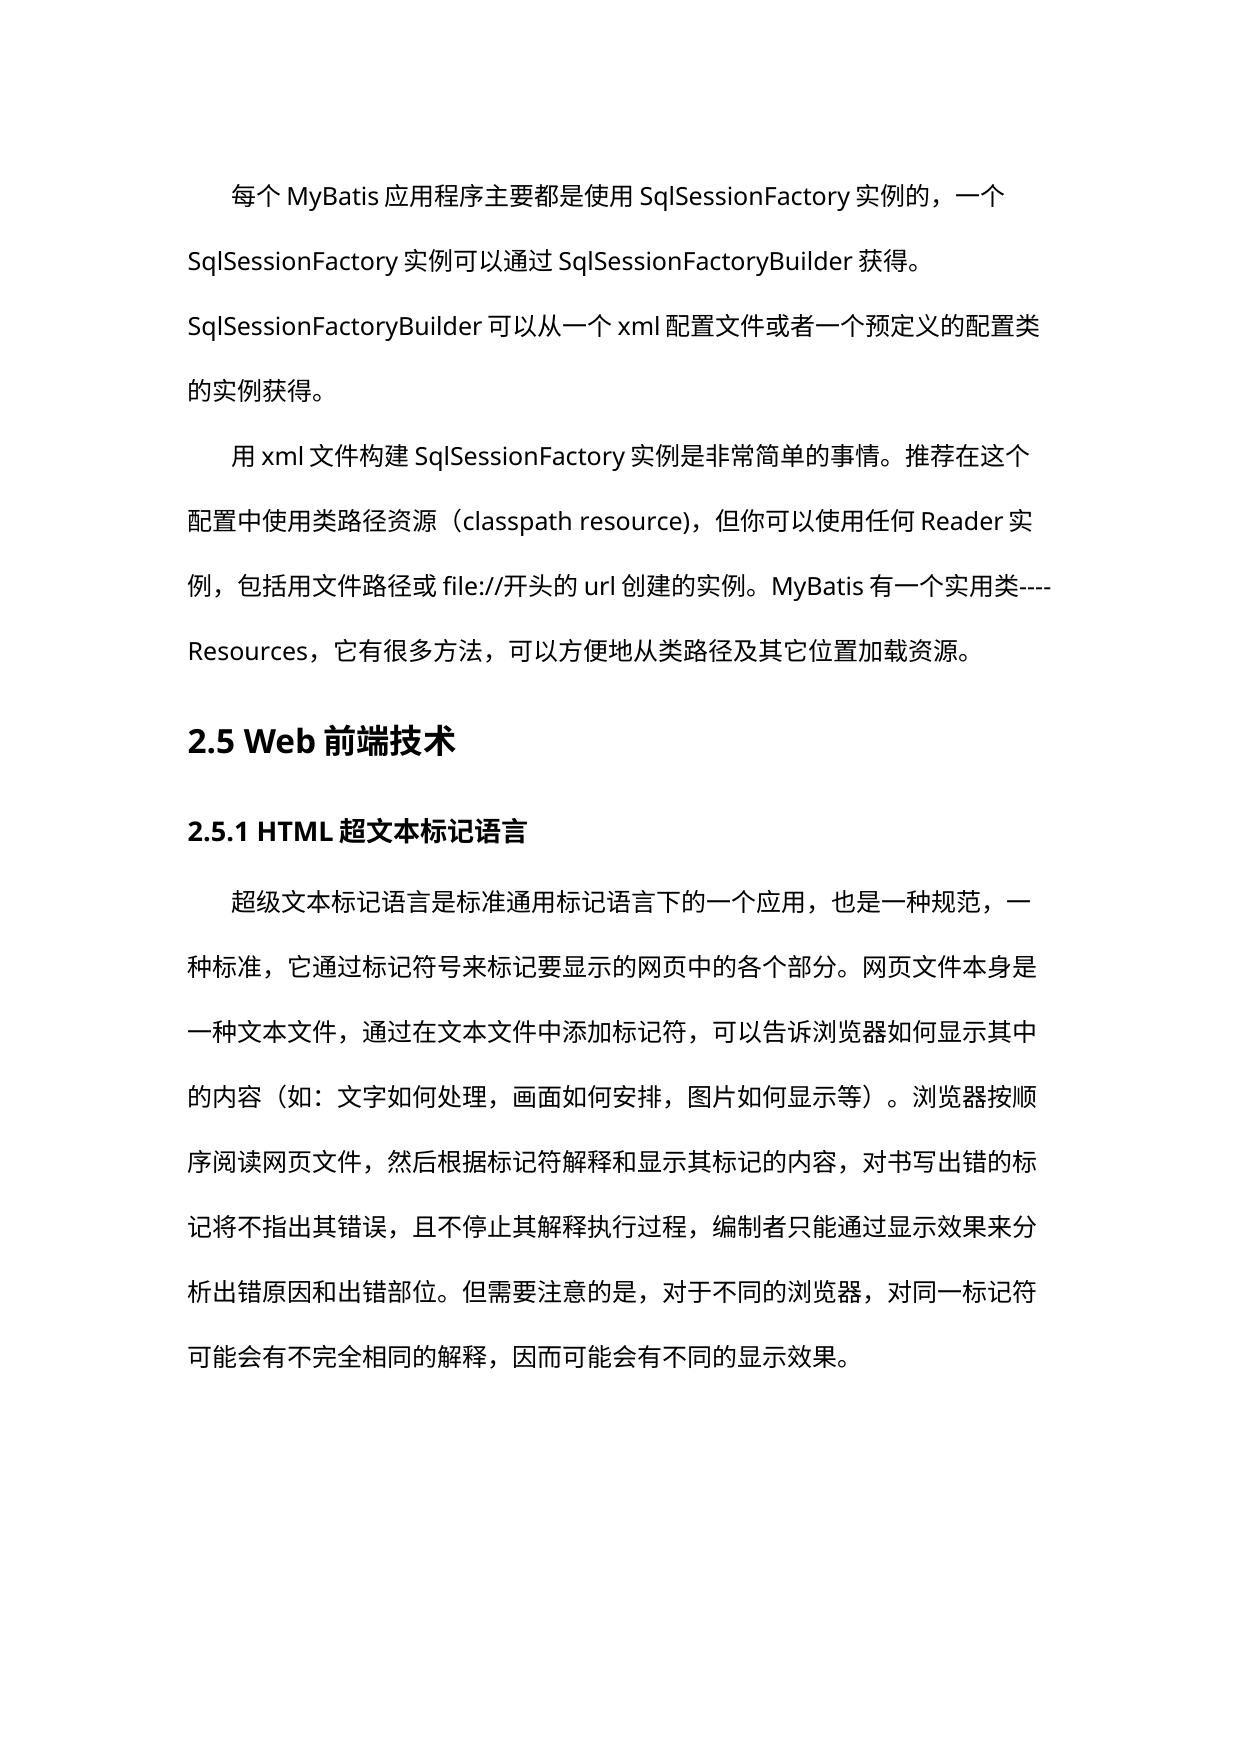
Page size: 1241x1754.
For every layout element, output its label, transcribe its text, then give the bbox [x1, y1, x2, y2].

text 每个MyBatis应用程序主要都是使用SqlSessionFactory实例的，一个SqlSessionFactory实例可以通过SqlSessionFactoryBuilder获得。SqlSessionFactoryBuilder可以从一个xml配置文件或者一个预定义的配置类的实例获得。 [187, 162, 1053, 422]
subtitle 2.5 Web前端技术 [187, 707, 1053, 772]
subtitle 2.5.1 HTML超文本标记语言 [187, 797, 1053, 862]
text 用xml文件构建SqlSessionFactory实例是非常简单的事情。推荐在这个配置中使用类路径资源（classpath resource)，但你可以使用任何Reader实例，包括用文件路径或file://开头的url创建的实例。MyBatis有一个实用类----Resources，它有很多方法，可以方便地从类路径及其它位置加载资源。 [187, 422, 1053, 682]
text 超级文本标记语言是标准通用标记语言下的一个应用，也是一种规范，一种标准，它通过标记符号来标记要显示的网页中的各个部分。网页文件本身是一种文本文件，通过在文本文件中添加标记符，可以告诉浏览器如何显示其中的内容（如：文字如何处理，画面如何安排，图片如何显示等）。浏览器按顺序阅读网页文件，然后根据标记符解释和显示其标记的内容，对书写出错的标记将不指出其错误，且不停止其解释执行过程，编制者只能通过显示效果来分析出错原因和出错部位。但需要注意的是，对于不同的浏览器，对同一标记符可能会有不完全相同的解释，因而可能会有不同的显示效果。 [187, 868, 1053, 1388]
